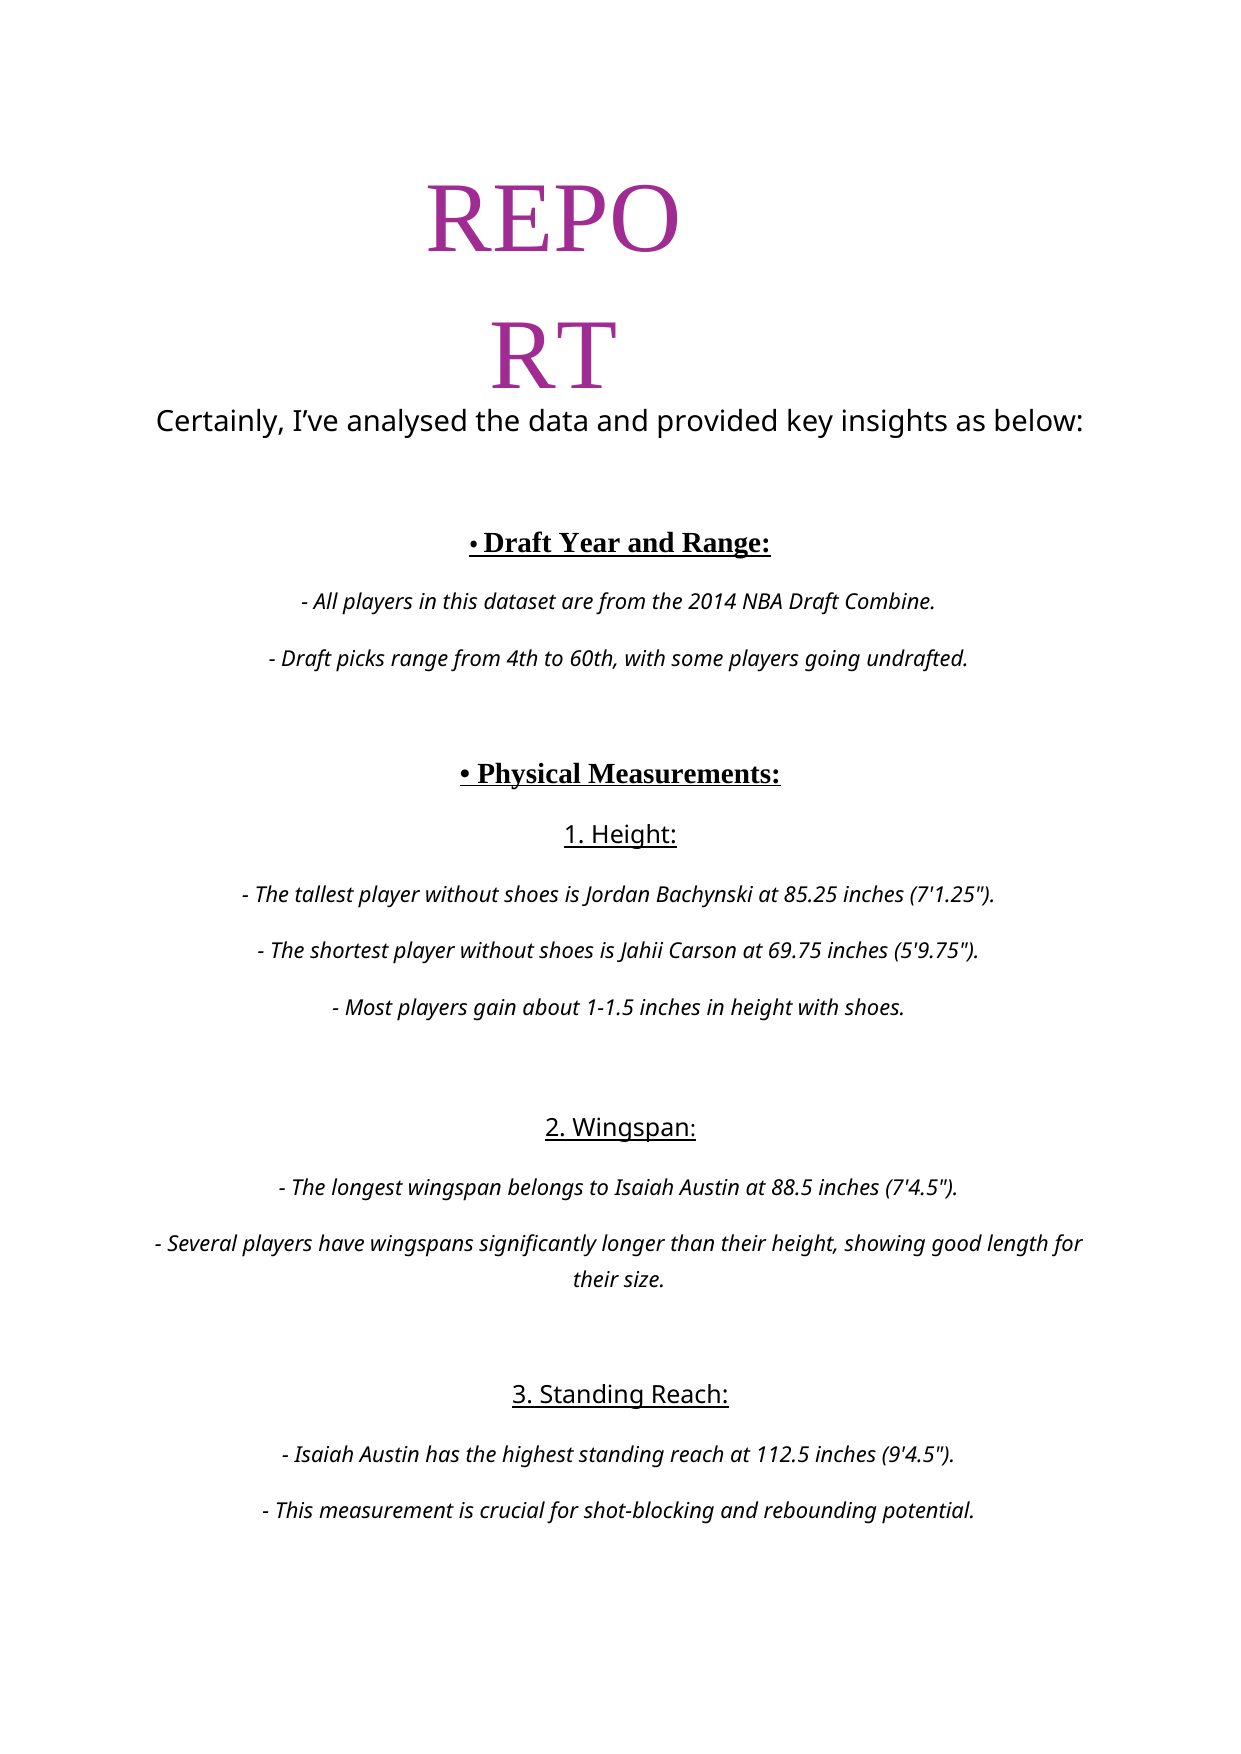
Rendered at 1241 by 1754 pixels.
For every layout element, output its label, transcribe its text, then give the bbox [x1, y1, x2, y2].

text Certainly, I’ve analysed the data and provided key insights as below: [150, 400, 1090, 440]
text - The longest wingspan belongs to Isaiah Austin at 88.5 inches (7'4.5"). [150, 1172, 1090, 1201]
text 2. Wingspan: [150, 1110, 1090, 1144]
text - The tallest player without shoes is Jordan Bachynski at 85.25 inches (7'1.25"). [150, 878, 1090, 908]
text - Draft picks range from 4th to 60th, with some players going undrafted. [150, 643, 1090, 672]
text - All players in this dataset are from the 2014 NBA Draft Combine. [150, 586, 1090, 616]
text • Physical Measurements: [150, 756, 1090, 789]
text - The shortest player without shoes is Jahii Carson at 69.75 inches (5'9.75"). [150, 935, 1090, 965]
text - Isaiah Austin has the highest standing reach at 112.5 inches (9'4.5"). [150, 1439, 1090, 1468]
text 1. Height: [150, 817, 1090, 851]
text - Several players have wingspans significantly longer than their height, showing good length for their size. [150, 1228, 1090, 1294]
text - Most players gain about 1-1.5 inches in height with shoes. [150, 992, 1090, 1021]
text 3. Standing Reach: [150, 1377, 1090, 1411]
text • Draft Year and Range: [150, 525, 1090, 559]
text - This measurement is crucial for shot-blocking and rebounding potential. [150, 1495, 1090, 1525]
